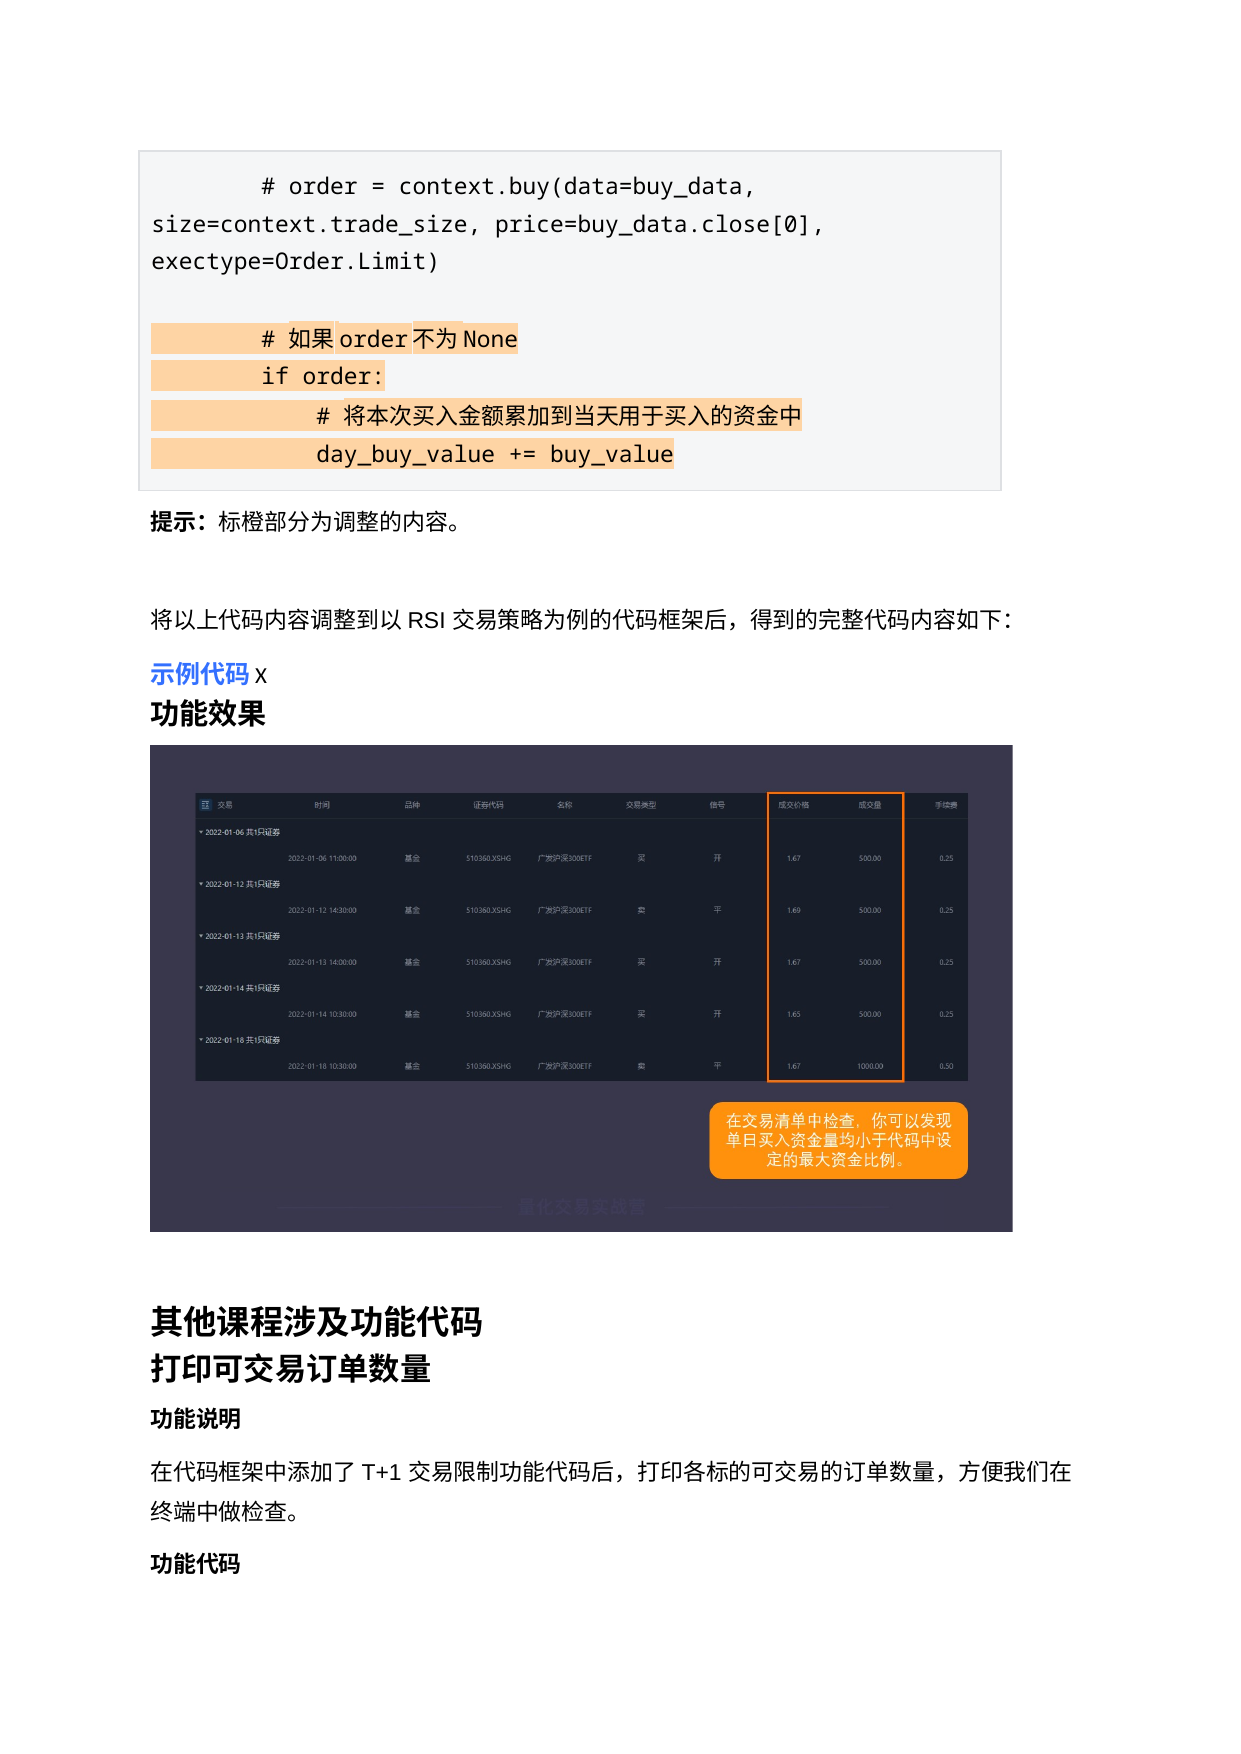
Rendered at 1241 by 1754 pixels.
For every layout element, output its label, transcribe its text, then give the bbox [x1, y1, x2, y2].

text 功能说明 [150, 1401, 1090, 1434]
text 在代码框架中添加了 T+1 交易限制功能代码后，打印各标的可交易的订单数量，方便我们在终端中做检查。 [150, 1454, 1090, 1527]
text 将以上代码内容调整到以 RSI 交易策略为例的代码框架后，得到的完整代码内容如下： [150, 602, 1090, 635]
text 功能代码 [150, 1546, 1090, 1579]
picture [150, 745, 1013, 1232]
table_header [140, 152, 1000, 490]
text 提示：标橙部分为调整的内容。 [150, 504, 1090, 537]
